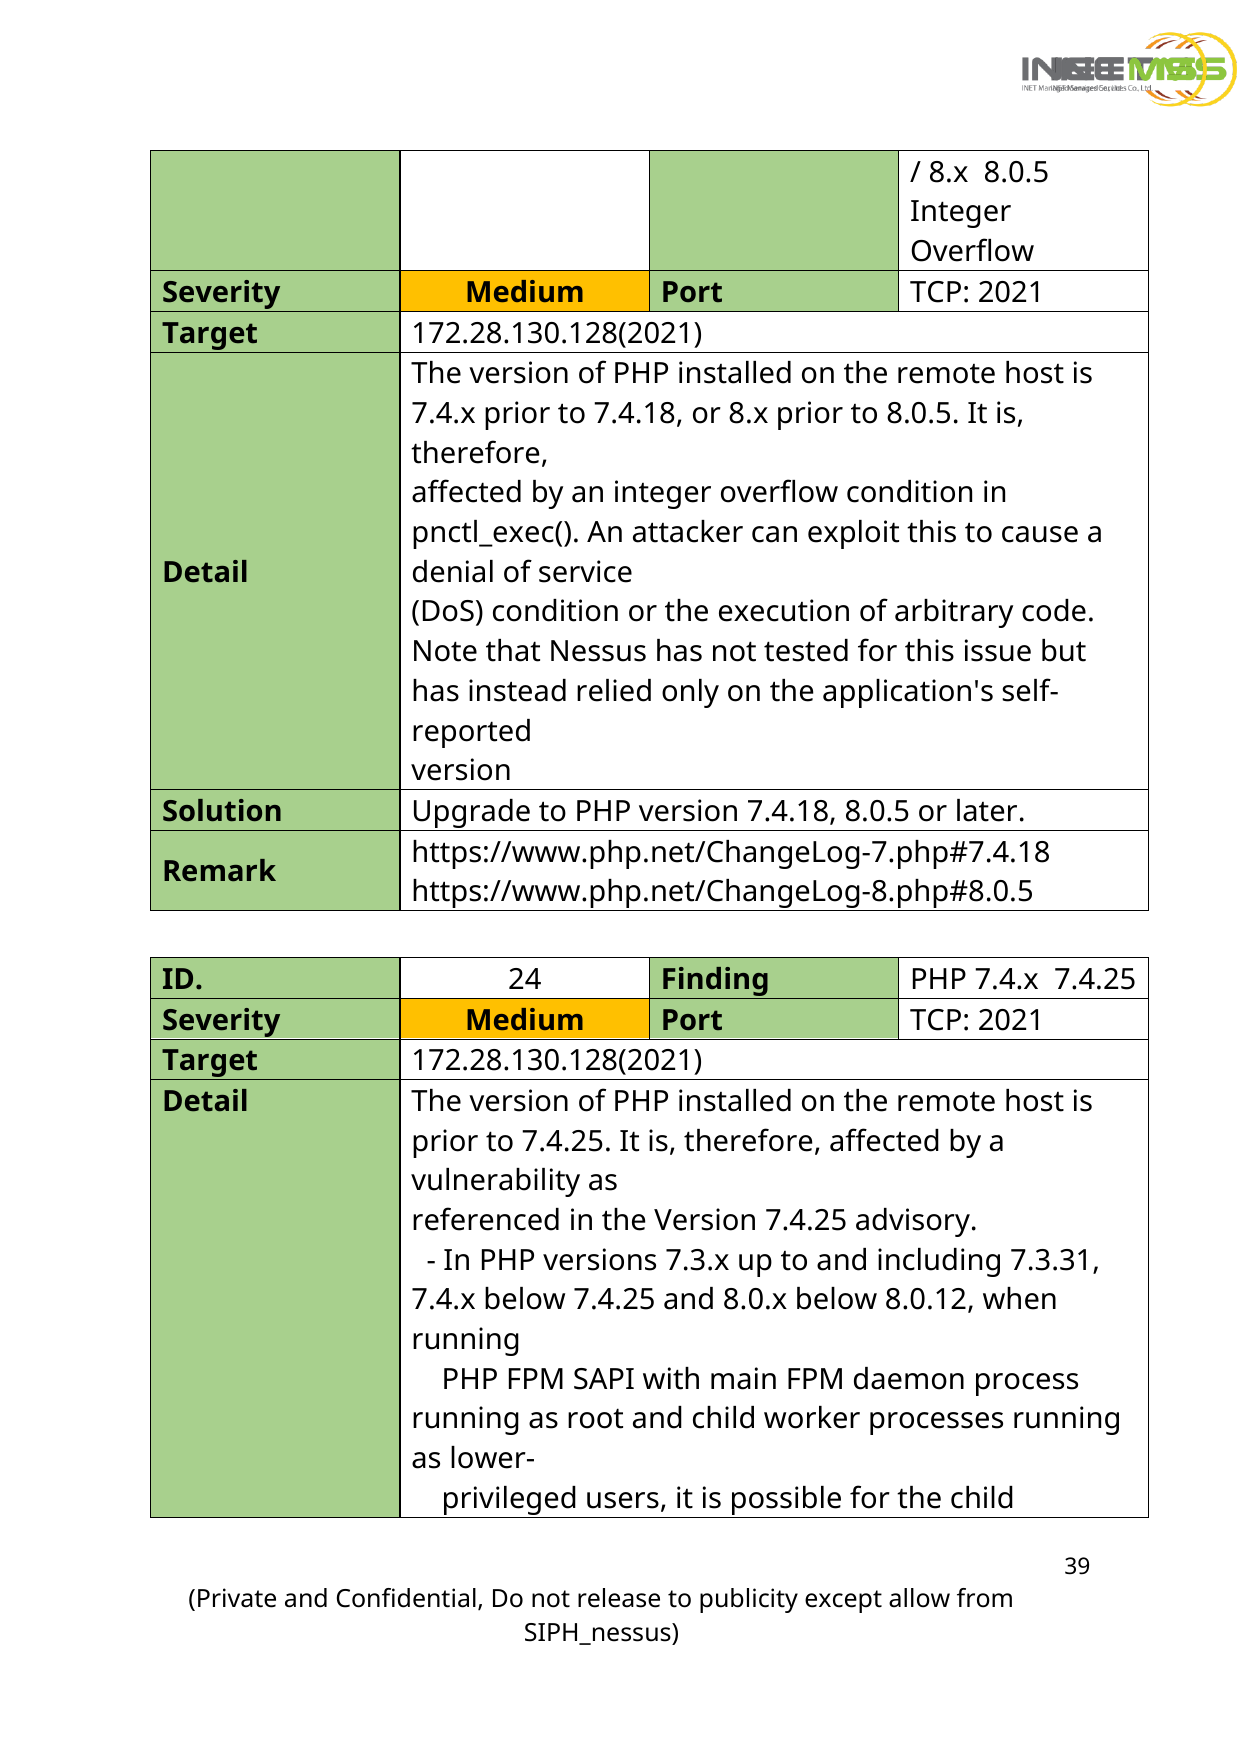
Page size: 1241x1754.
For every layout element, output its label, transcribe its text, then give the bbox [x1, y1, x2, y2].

picture [1012, 29, 1241, 114]
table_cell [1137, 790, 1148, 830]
table_cell Medium [401, 271, 649, 311]
table_cell TCP: 2021 [899, 999, 1148, 1038]
table_header ID. [151, 958, 399, 998]
table_cell TCP: 2021 [899, 271, 1148, 311]
table_cell https://www.php.net/ChangeLog-7.php#7.4.18 https://www.php.net/ChangeLog-8.php#8.0.5 [401, 831, 1148, 910]
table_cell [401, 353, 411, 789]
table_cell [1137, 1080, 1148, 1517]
table_header Finding [650, 151, 898, 270]
table_cell Severity [151, 271, 399, 311]
table_cell Target [151, 1040, 399, 1079]
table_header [899, 151, 1148, 270]
table_header 24 [401, 958, 649, 998]
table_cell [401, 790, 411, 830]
table_cell Port [650, 271, 898, 311]
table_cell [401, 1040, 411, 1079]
table_header 23 [401, 151, 649, 270]
table_cell Solution [151, 790, 399, 830]
table_cell Remark [151, 831, 399, 910]
table_header Finding [650, 958, 898, 998]
table_cell Medium [401, 999, 649, 1038]
table_cell Detail [151, 1080, 399, 1517]
table_cell Port [650, 999, 898, 1038]
table_cell Detail [151, 353, 399, 789]
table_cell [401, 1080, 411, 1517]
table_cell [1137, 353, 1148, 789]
table_header PHP 7.4.x 7.4.25 [899, 958, 1148, 998]
table_cell Severity [151, 999, 399, 1038]
table_header ID. [151, 151, 399, 270]
table_cell Target [151, 312, 399, 352]
